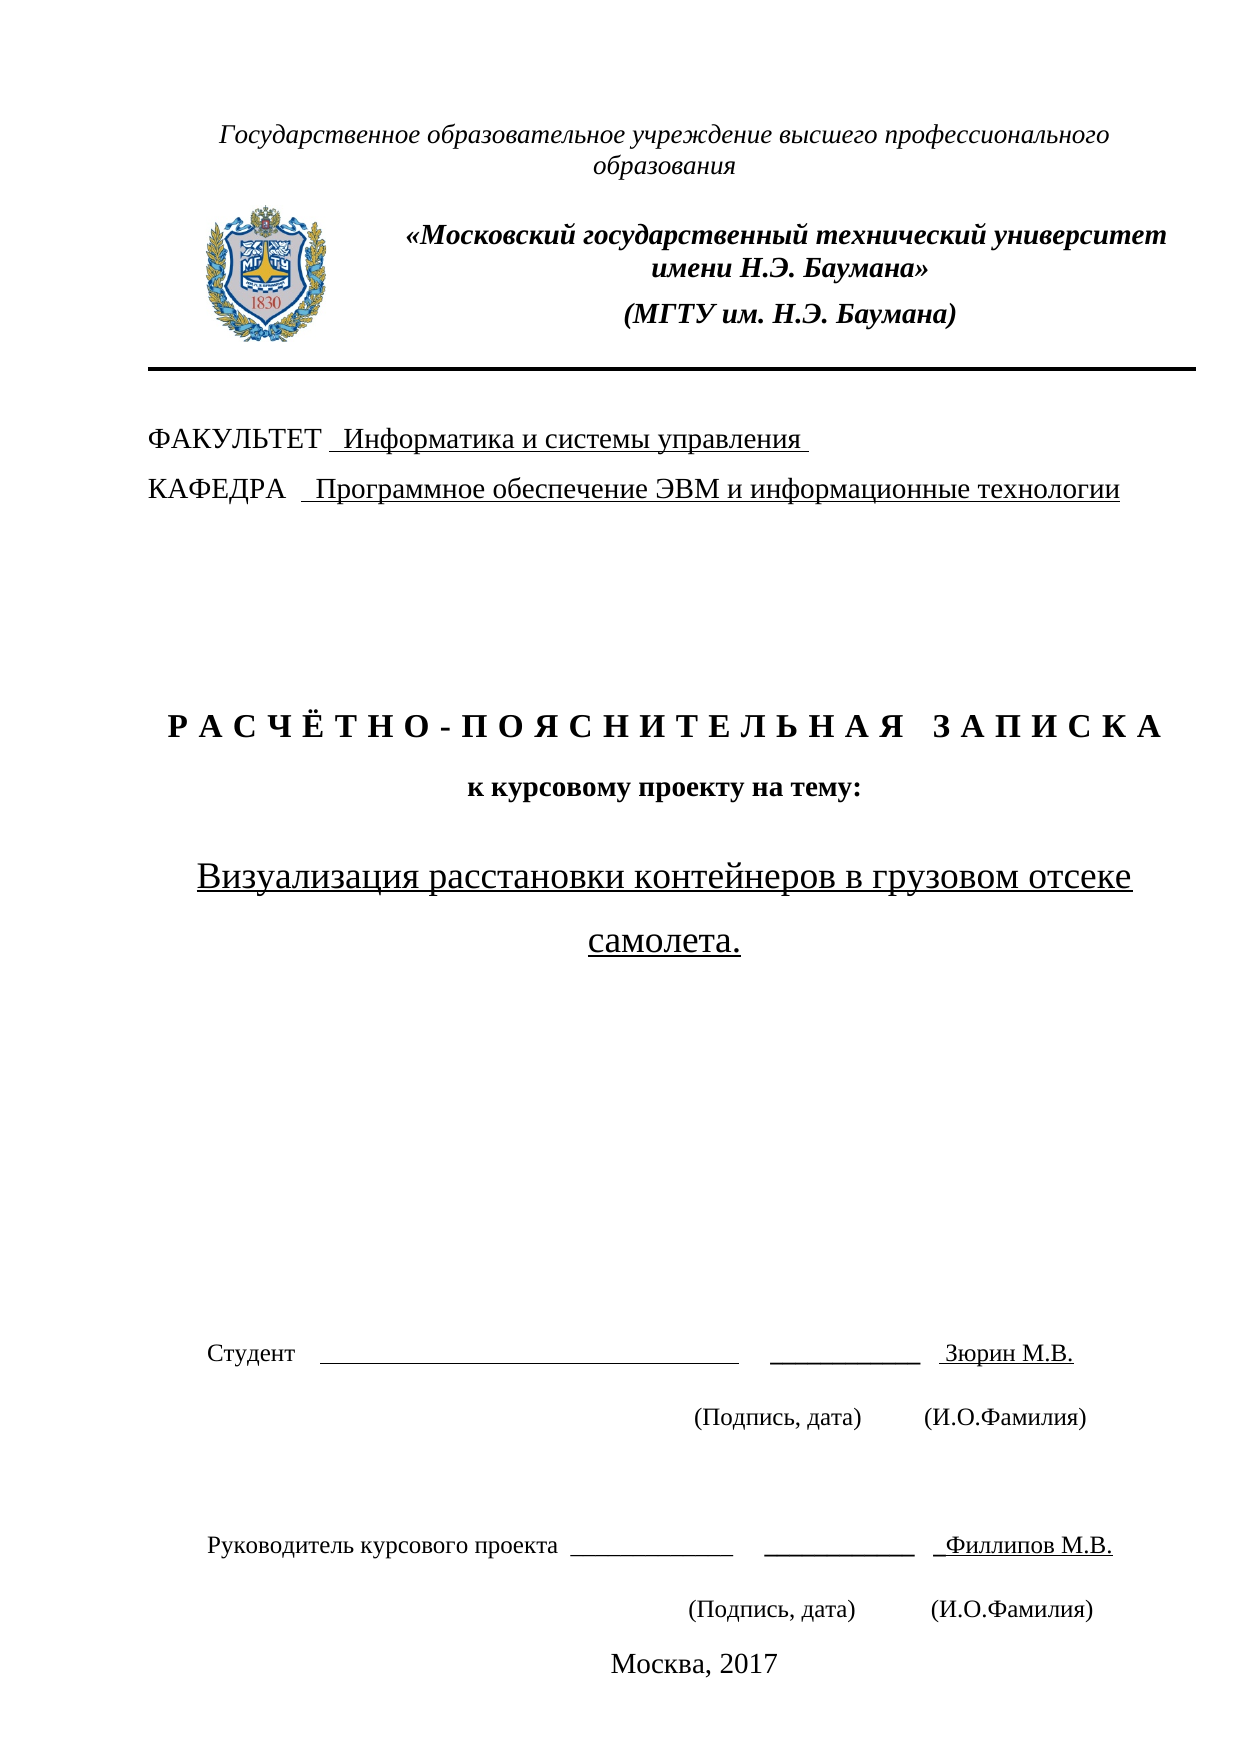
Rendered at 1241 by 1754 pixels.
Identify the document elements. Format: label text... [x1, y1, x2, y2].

text (Подпись, дата) (И.О.Фамилия) [148, 1402, 1181, 1431]
text Студент ____________ Зюрин М.В. [148, 1338, 1181, 1367]
table_header «Московский государственный технический университет имени Н.Э. Баумана» (МГТУ им. Н.Э. Баумана) [384, 180, 1196, 366]
text (Подпись, дата) (И.О.Фамилия) [148, 1594, 1181, 1623]
text Руководитель курсового проекта _____________ ____________ _Филлипов М.В. [148, 1530, 1181, 1559]
text Визуализация расстановки контейнеров в грузовом отсеке самолета. [148, 853, 1181, 961]
picture [205, 205, 327, 342]
text КАФЕДРА Программное обеспечение ЭВМ и информационные технологии [148, 472, 1181, 505]
table_header [148, 180, 384, 366]
text к курсовому проекту на тему: [148, 769, 1181, 803]
text ФАКУЛЬТЕТ Информатика и системы управления [148, 421, 1181, 455]
text РАСЧЁТНО-ПОЯСНИТЕЛЬНАЯ ЗАПИСКА [148, 706, 1181, 744]
title Государственное образовательное учреждение высшего профессионального образования [148, 118, 1181, 180]
